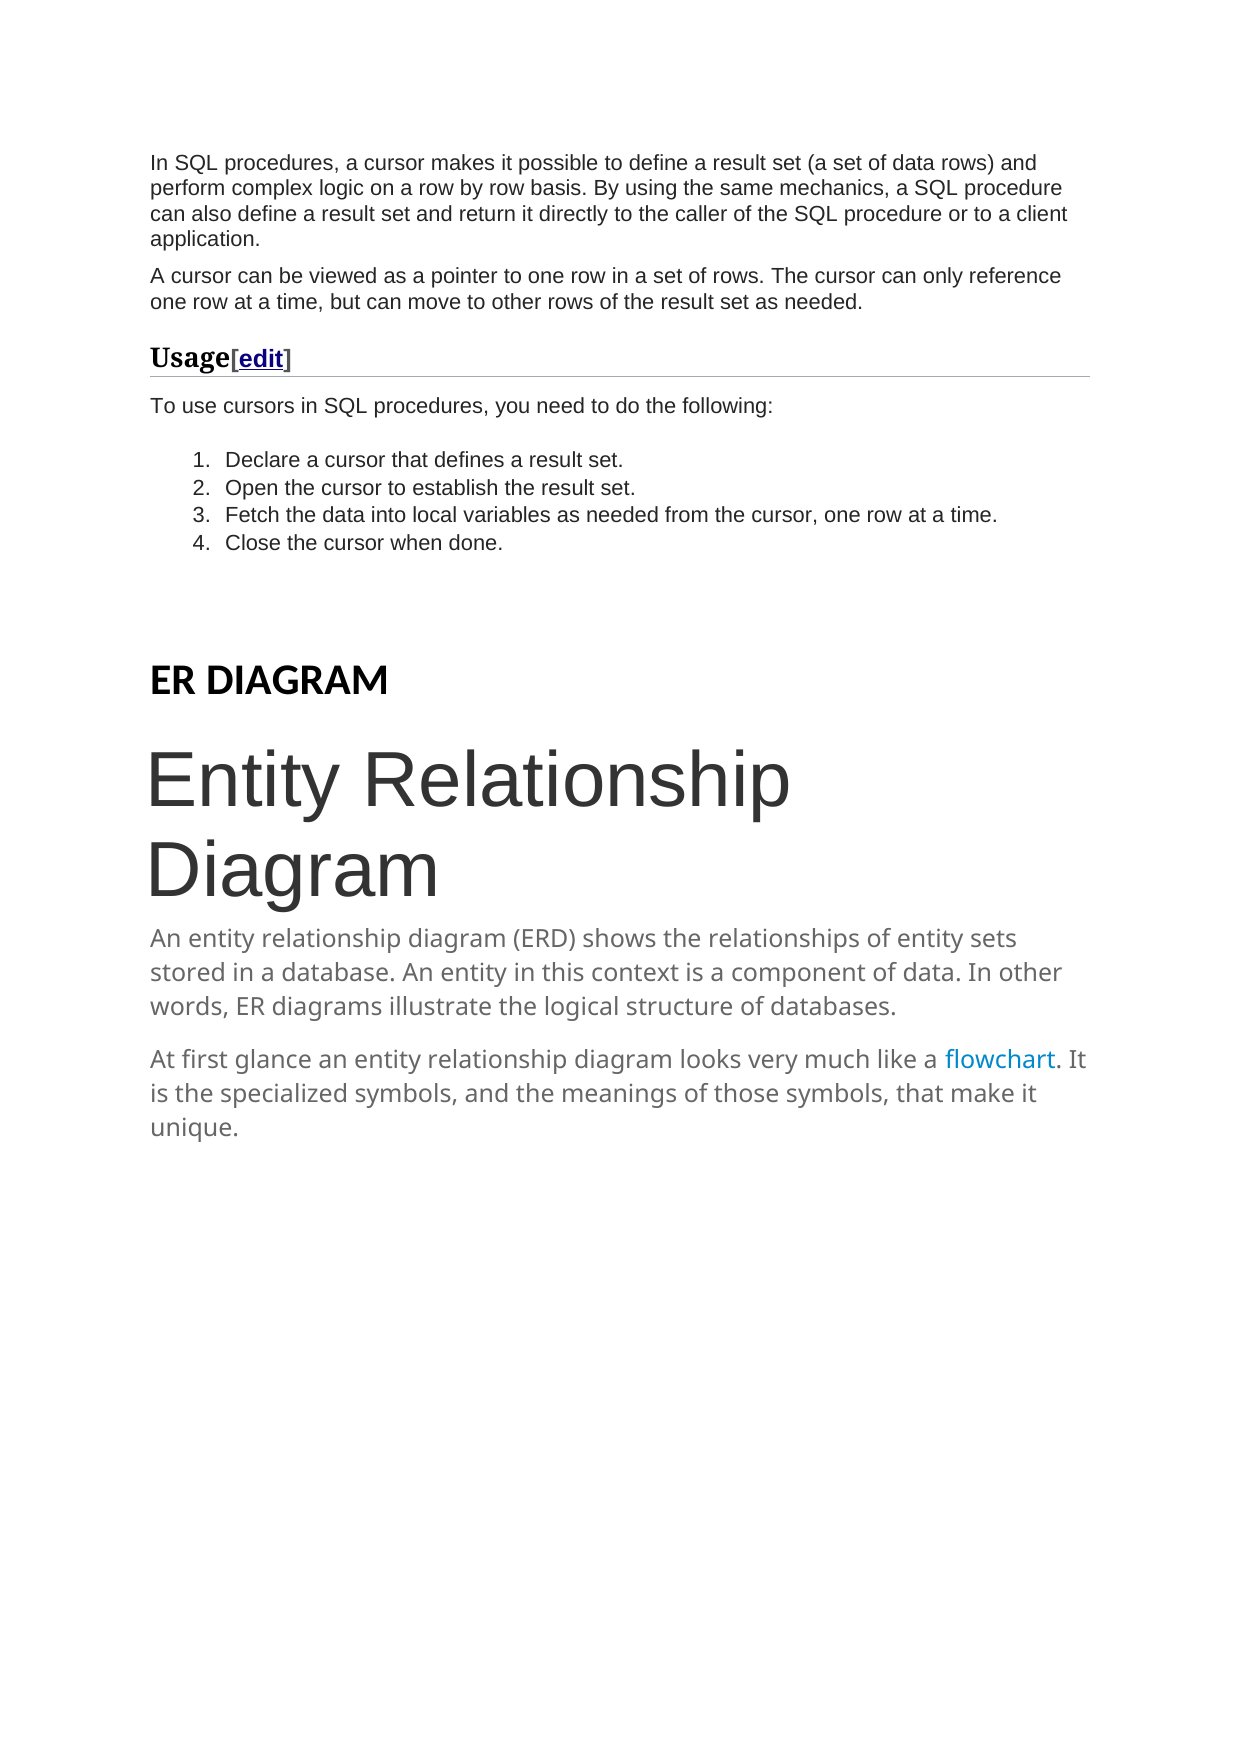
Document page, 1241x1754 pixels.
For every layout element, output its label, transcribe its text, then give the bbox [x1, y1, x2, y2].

list Fetch the data into local variables as needed from the cursor, one row at a time. [192, 502, 1090, 528]
list Close the cursor when done. [192, 530, 1090, 555]
text A cursor can be viewed as a pointer to one row in a set of rows. The cursor can only reference one row at a time, but can move to other rows of the result set as needed. [150, 263, 1090, 314]
text In SQL procedures, a cursor makes it possible to define a result set (a set of data rows) and perform complex logic on a row by row basis. By using the same mechanics, a SQL procedure can also define a result set and return it directly to the caller of the SQL procedure or to a client application. [150, 150, 1090, 251]
text ER DIAGRAM [150, 652, 1090, 705]
list Open the cursor to establish the result set. [192, 475, 1090, 500]
text To use cursors in SQL procedures, you need to do the following: [150, 393, 1090, 418]
subtitle Entity Relationship Diagram [145, 733, 1090, 912]
text An entity relationship diagram (ERD) shows the relationships of entity sets stored in a database. An entity in this context is a component of data. In other words, ER diagrams illustrate the logical structure of databases. [150, 920, 1090, 1022]
list Declare a cursor that defines a result set. [192, 447, 1090, 472]
subtitle Usage[edit] [150, 339, 1090, 376]
text At first glance an entity relationship diagram looks very much like a flowchart. It is the specialized symbols, and the meanings of those symbols, that make it unique. [150, 1041, 1090, 1143]
